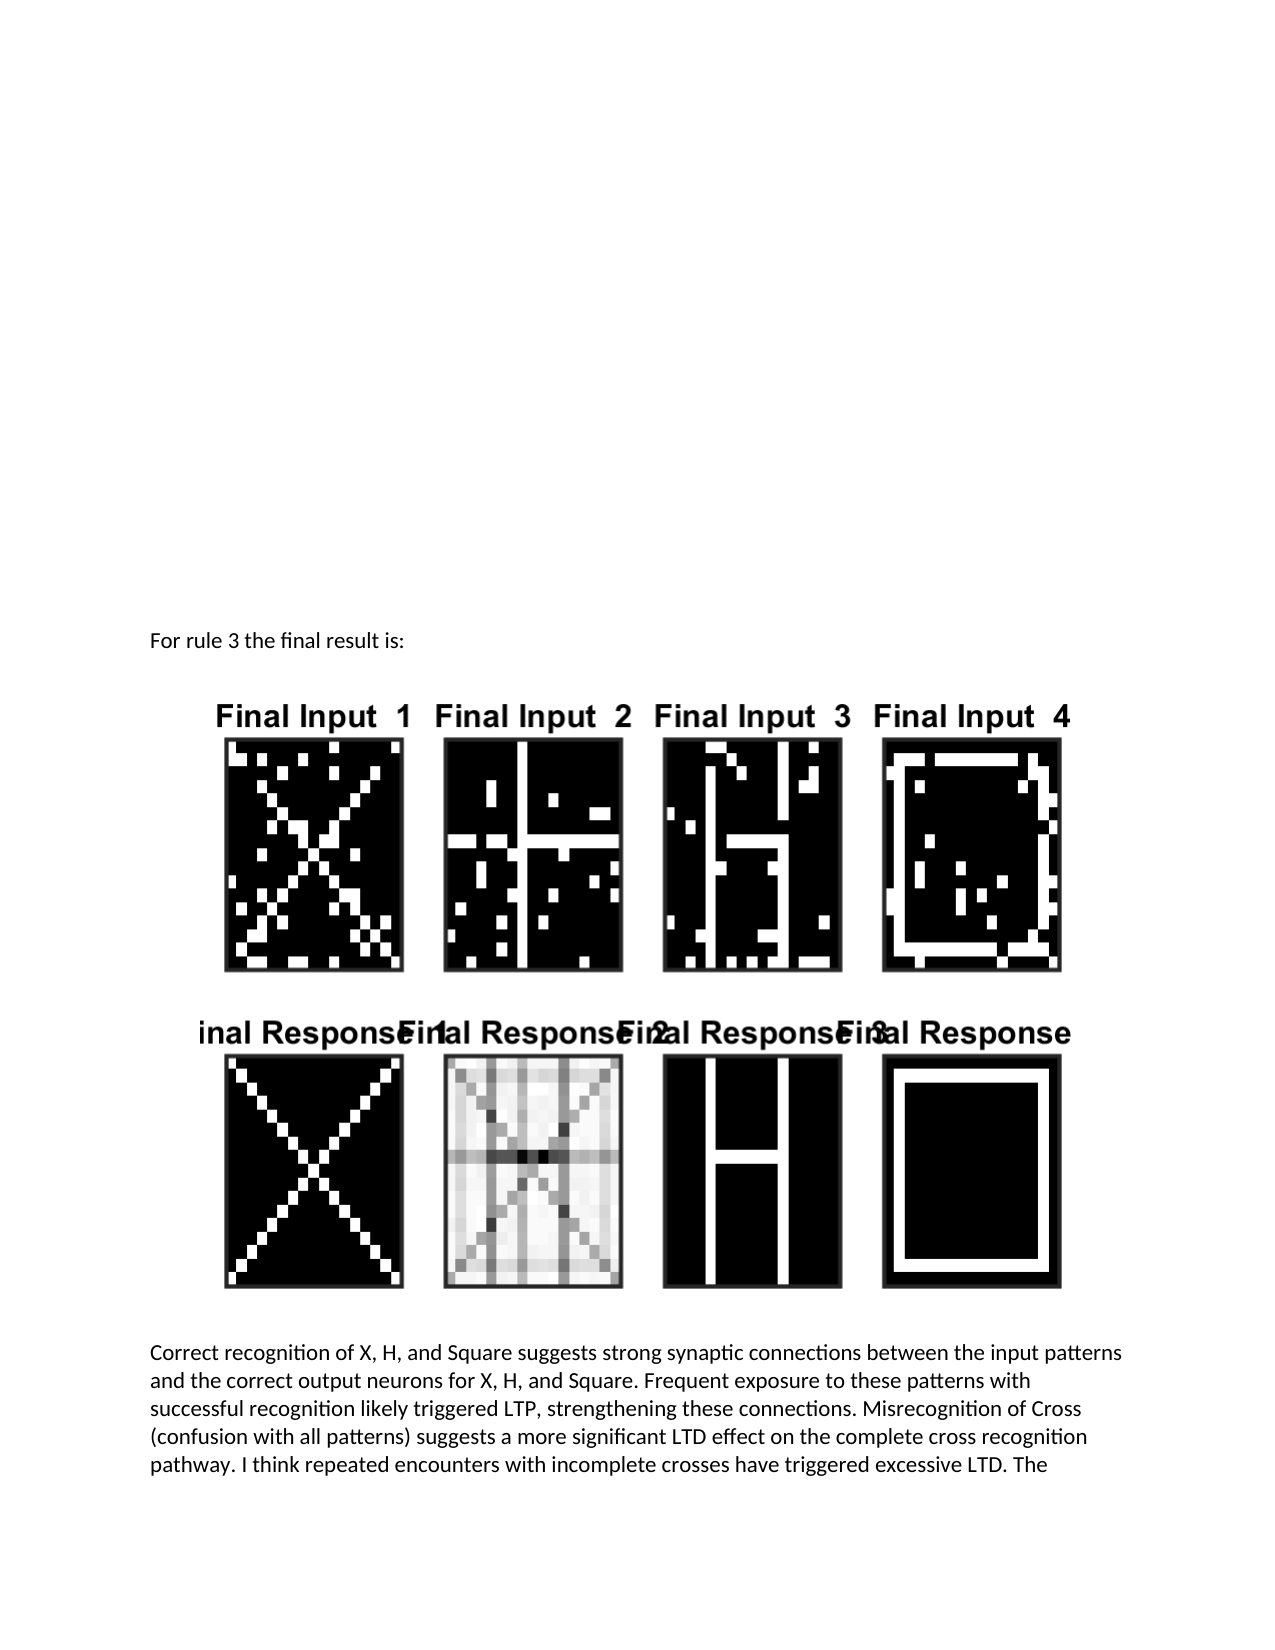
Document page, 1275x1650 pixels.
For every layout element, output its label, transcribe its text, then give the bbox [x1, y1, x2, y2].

picture [200, 654, 1075, 1311]
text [150, 1338, 1125, 1478]
text For rule 3 the final result is: [150, 626, 1125, 654]
